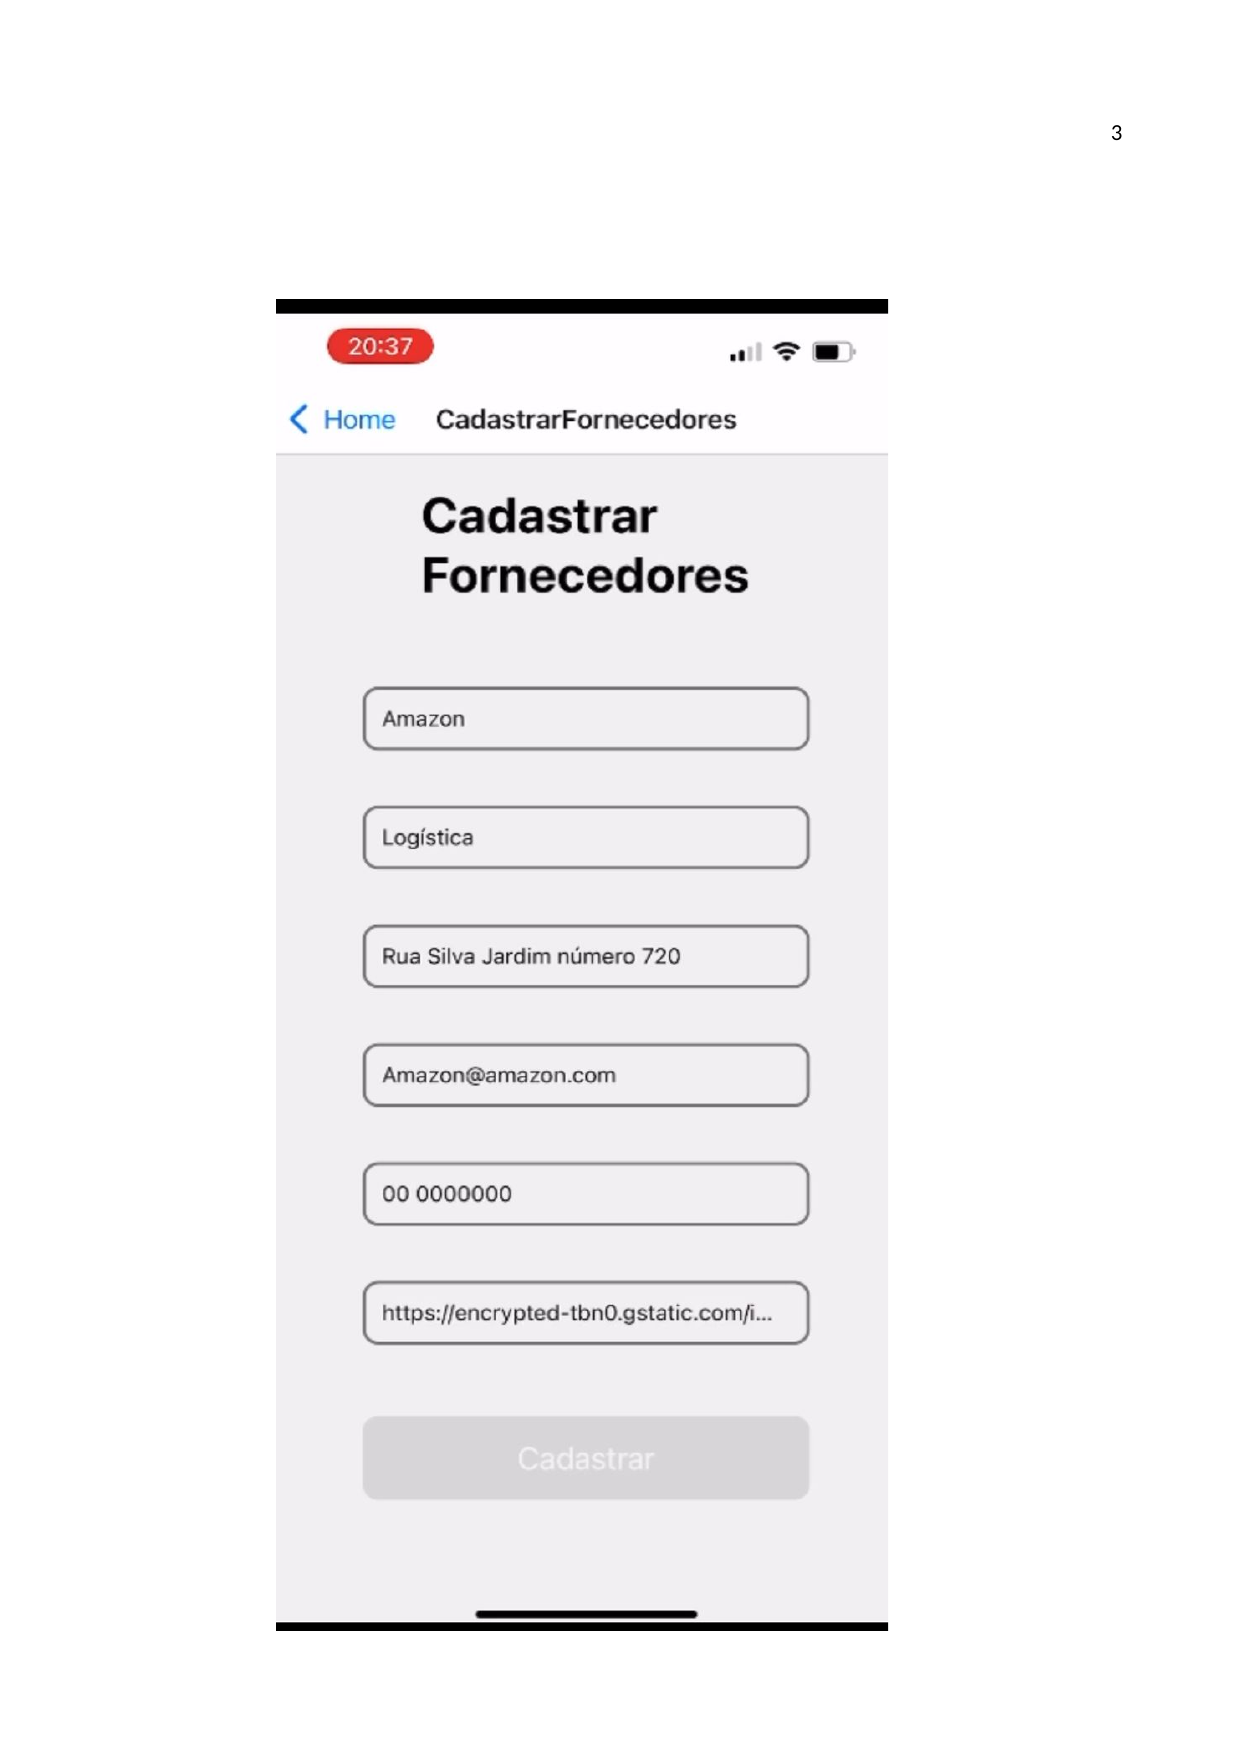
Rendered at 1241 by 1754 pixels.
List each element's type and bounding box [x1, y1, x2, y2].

picture [276, 299, 889, 1631]
